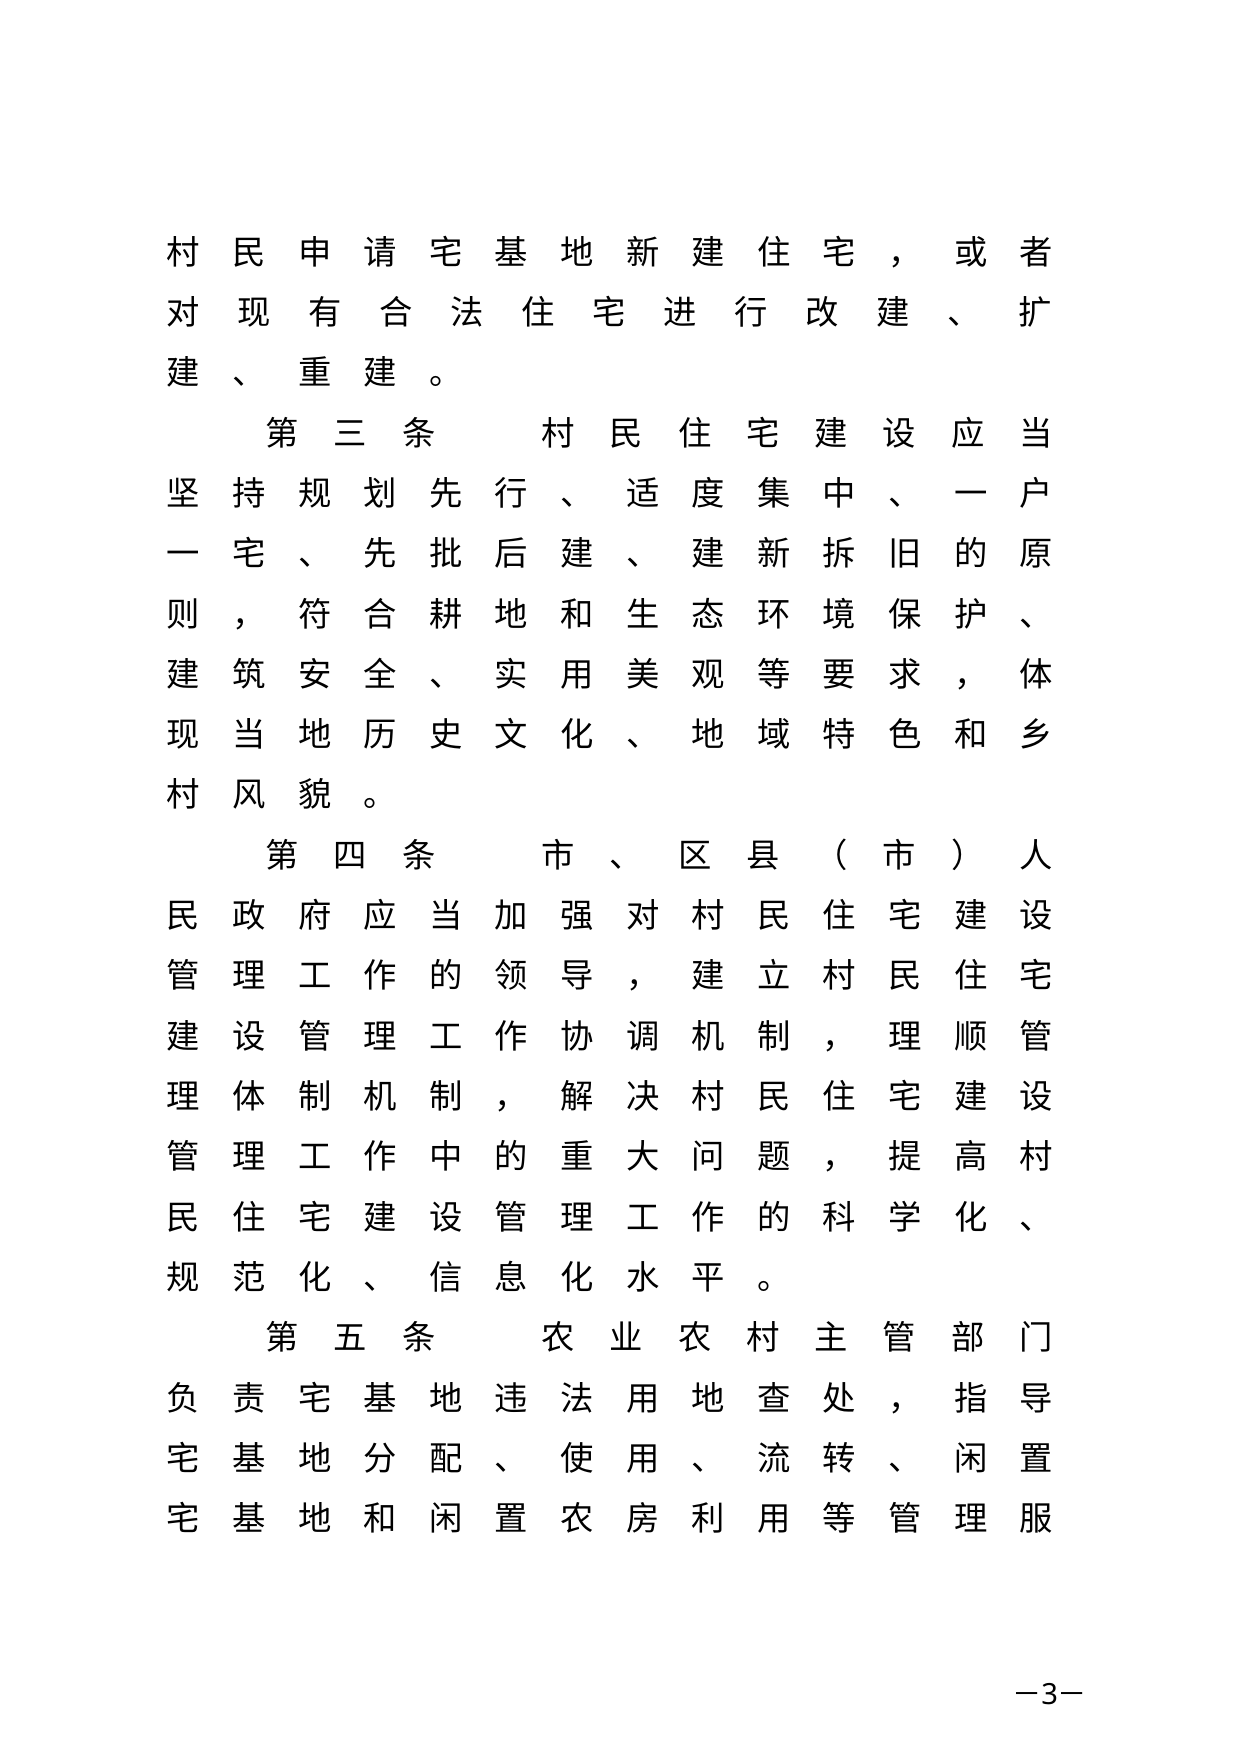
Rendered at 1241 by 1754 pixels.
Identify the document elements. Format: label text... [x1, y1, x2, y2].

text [167, 1305, 1085, 1546]
text 第三条 村民住宅建设应当坚持规划先行、适度集中、一户一宅、先批后建、建新拆旧的原则，符合耕地和生态环境保护、建筑安全、实用美观等要求，体现当地历史文化、地域特色和乡村风貌。 [167, 400, 1085, 822]
text 第四条 市、区县（市）人民政府应当加强对村民住宅建设管理工作的领导，建立村民住宅建设管理工作协调机制，理顺管理体制机制，解决村民住宅建设管理工作中的重大问题，提高村民住宅建设管理工作的科学化、规范化、信息化水平。 [167, 822, 1085, 1305]
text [167, 219, 1085, 400]
